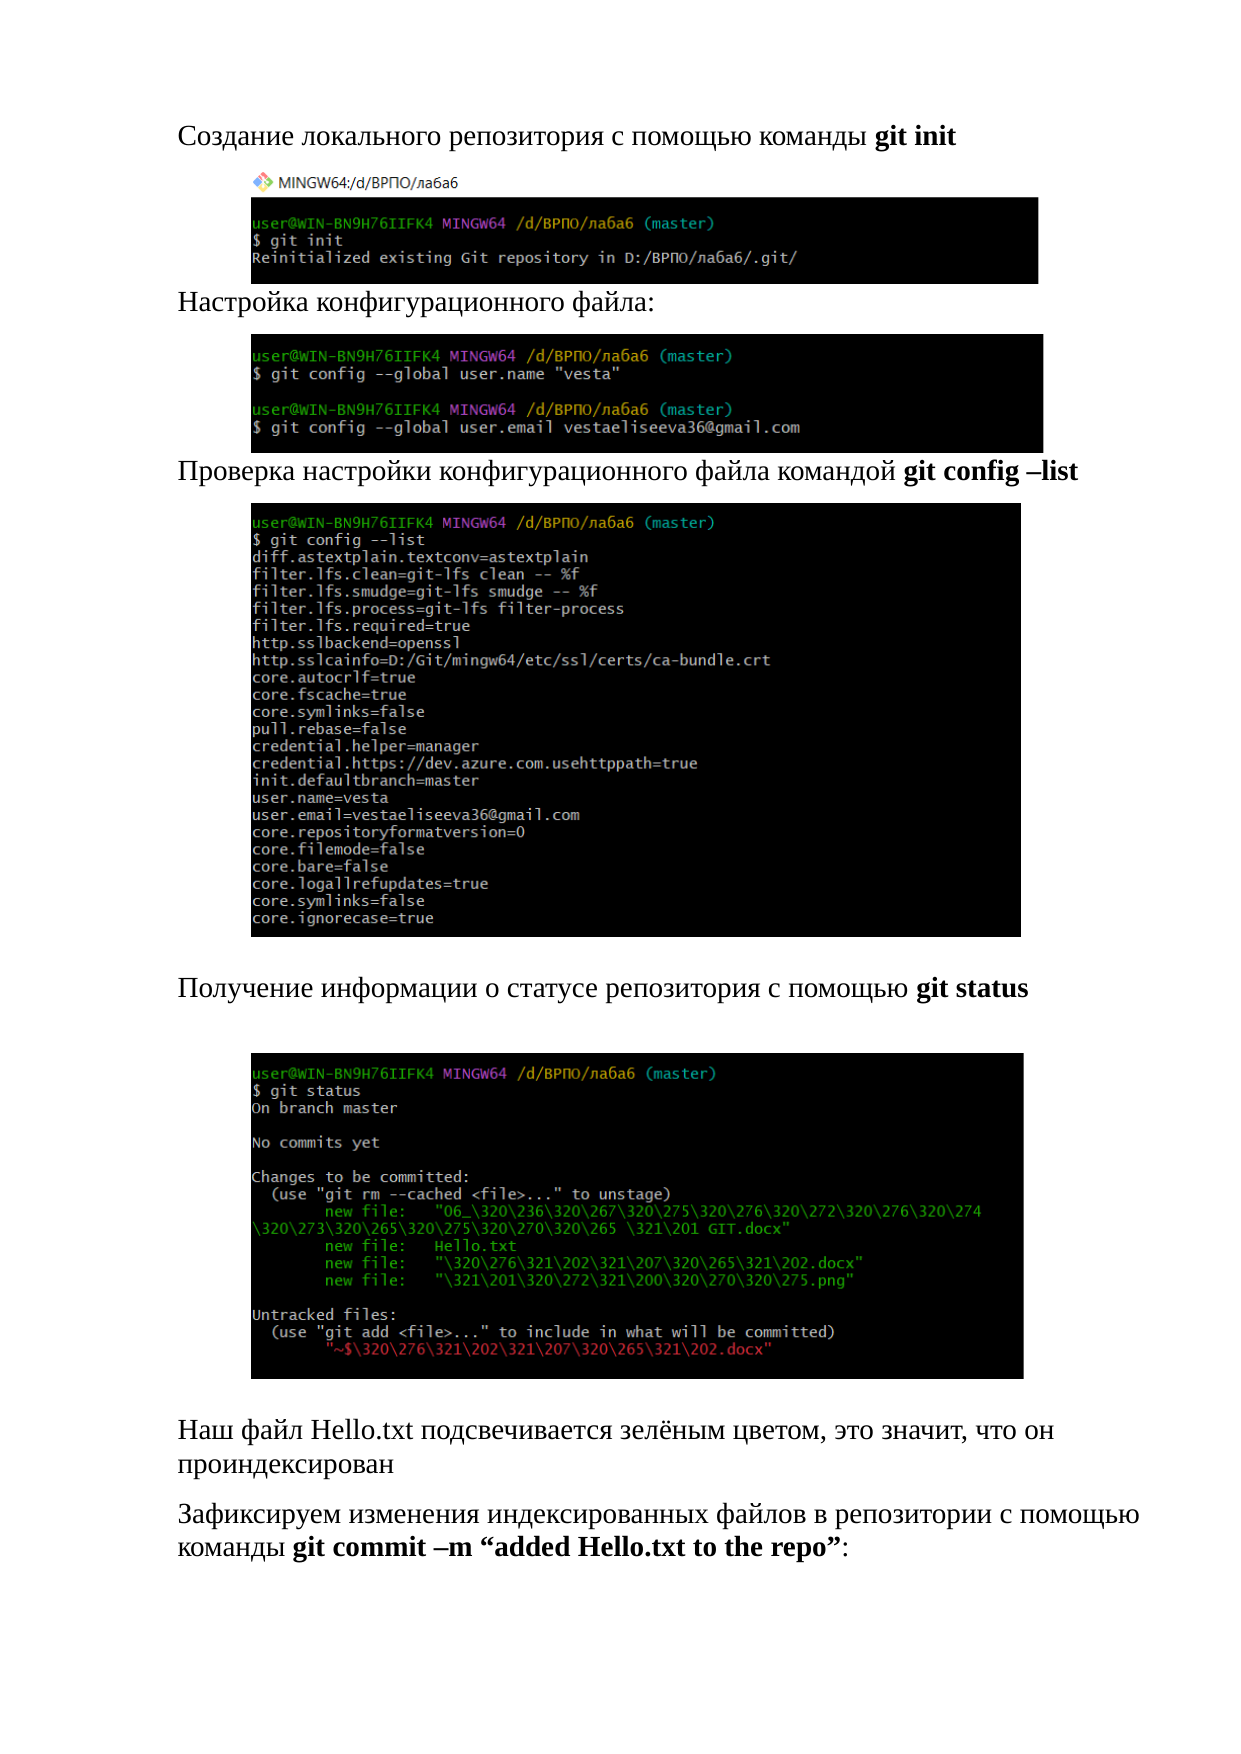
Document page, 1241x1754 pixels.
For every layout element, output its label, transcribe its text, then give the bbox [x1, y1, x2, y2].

text Создание локального репозитория с помощью команды git init [177, 118, 1152, 152]
picture [251, 1053, 1024, 1379]
text Наш файл Hello.txt подсвечивается зелёным цветом, это значит, что он проиндексирован [177, 1412, 1152, 1479]
text Проверка настройки конфигурационного файла командой git config –list [177, 453, 1152, 487]
picture [251, 168, 1039, 284]
picture [251, 334, 1044, 453]
text Зафиксируем изменения индексированных файлов в репозитории с помощью команды git commit –m “added Hello.txt to the repo”: [177, 1496, 1152, 1563]
picture [251, 503, 1021, 937]
text Настройка конфигурационного файла: [177, 284, 1152, 318]
text Получение информации о статусе репозитория с помощью git status [177, 970, 1152, 1003]
